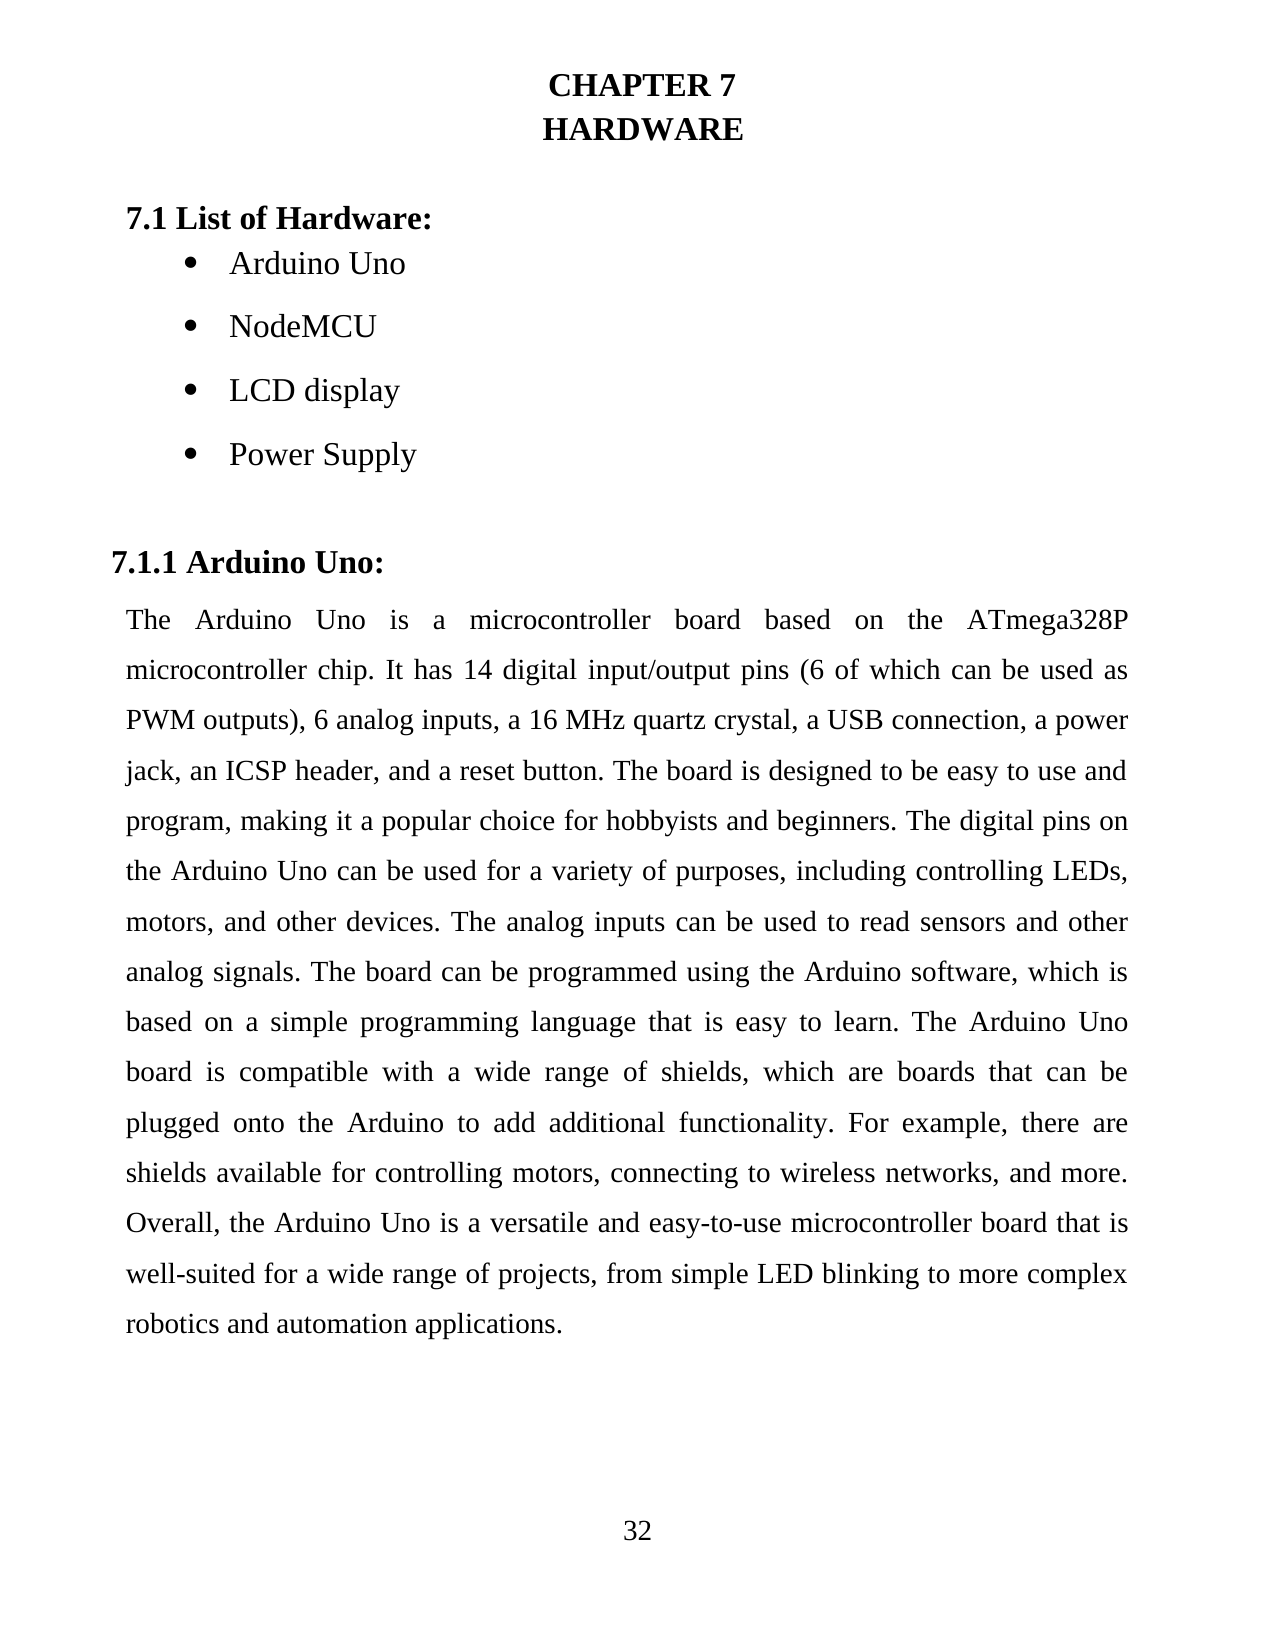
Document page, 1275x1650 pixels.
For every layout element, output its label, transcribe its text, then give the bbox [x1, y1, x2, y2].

subtitle 7.1.1 Arduino Uno: [111, 542, 1016, 581]
subtitle NodeMCU [185, 307, 1016, 345]
subtitle HARDWARE [259, 110, 1016, 148]
subtitle Arduino Uno [185, 243, 1016, 281]
subtitle The Arduino Uno is a microcontroller board based on the ATmega328P microcontroller chip. It has 14 digital input/output pins (6 of which can be used as PWM outputs), 6 analog inputs, a 16 MHz quartz crystal, a USB connection, a power jack, an ICSP header, and a reset button. The board is designed to be easy to use and program, making it a popular choice for hobbyists and beginners. The digital pins on the Arduino Uno can be used for a variety of purposes, including controlling LEDs, motors, and other devices. The analog inputs can be used to read sensors and other analog signals. The board can be programmed using the Arduino software, which is based on a simple programming language that is easy to learn. The Arduino Uno board is compatible with a wide range of shields, which are boards that can be plugged onto the Arduino to add additional functionality. For example, there are shields available for controlling motors, connecting to wireless networks, and more. Overall, the Arduino Uno is a versatile and easy-to-use microcontroller board that is well-suited for a wide range of projects, from simple LED blinking to more complex robotics and automation applications. [126, 602, 1130, 1340]
subtitle CHAPTER 7 [531, 65, 1016, 103]
subtitle LCD display [185, 370, 1016, 409]
subtitle 7.1 List of Hardware: [126, 199, 1016, 237]
subtitle Power Supply [185, 434, 1016, 472]
